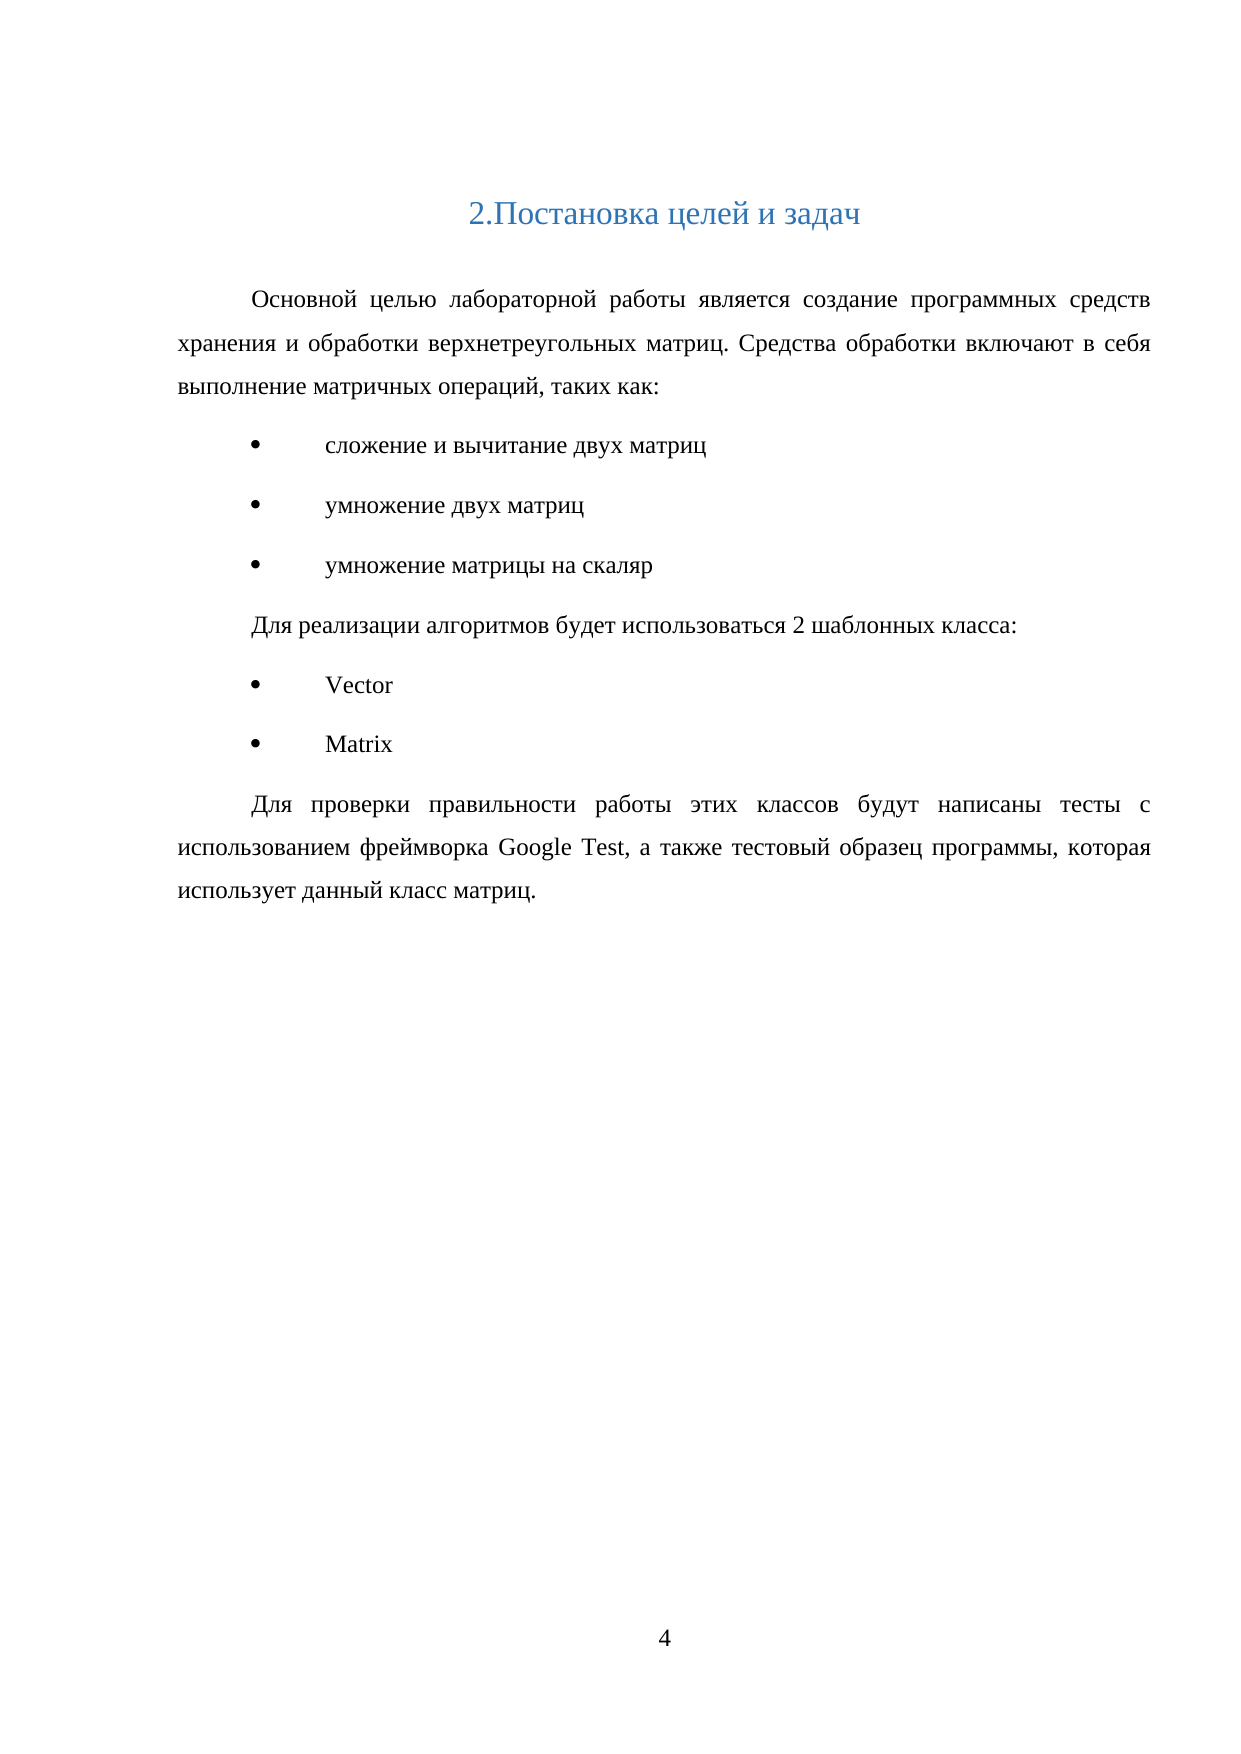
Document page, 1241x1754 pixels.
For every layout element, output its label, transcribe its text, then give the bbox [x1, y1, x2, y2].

text Для реализации алгоритмов будет использоваться 2 шаблонных класса: [177, 610, 1152, 639]
text Для проверки правильности работы этих классов будут написаны тесты с использованием фреймворка Google Test, а также тестовый образец программы, которая использует данный класс матриц. [177, 789, 1152, 904]
list умножение двух матриц [251, 490, 1152, 519]
list Vector [251, 670, 1152, 698]
subtitle 2.Постановка целей и задач [177, 193, 1152, 231]
list сложение и вычитание двух матриц [251, 431, 1152, 459]
list умножение матрицы на скаляр [251, 550, 1152, 579]
list Matrix [251, 729, 1152, 758]
text Основной целью лабораторной работы является создание программных средств хранения и обработки верхнетреугольных матриц. Средства обработки включают в себя выполнение матричных операций, таких как: [177, 284, 1152, 399]
